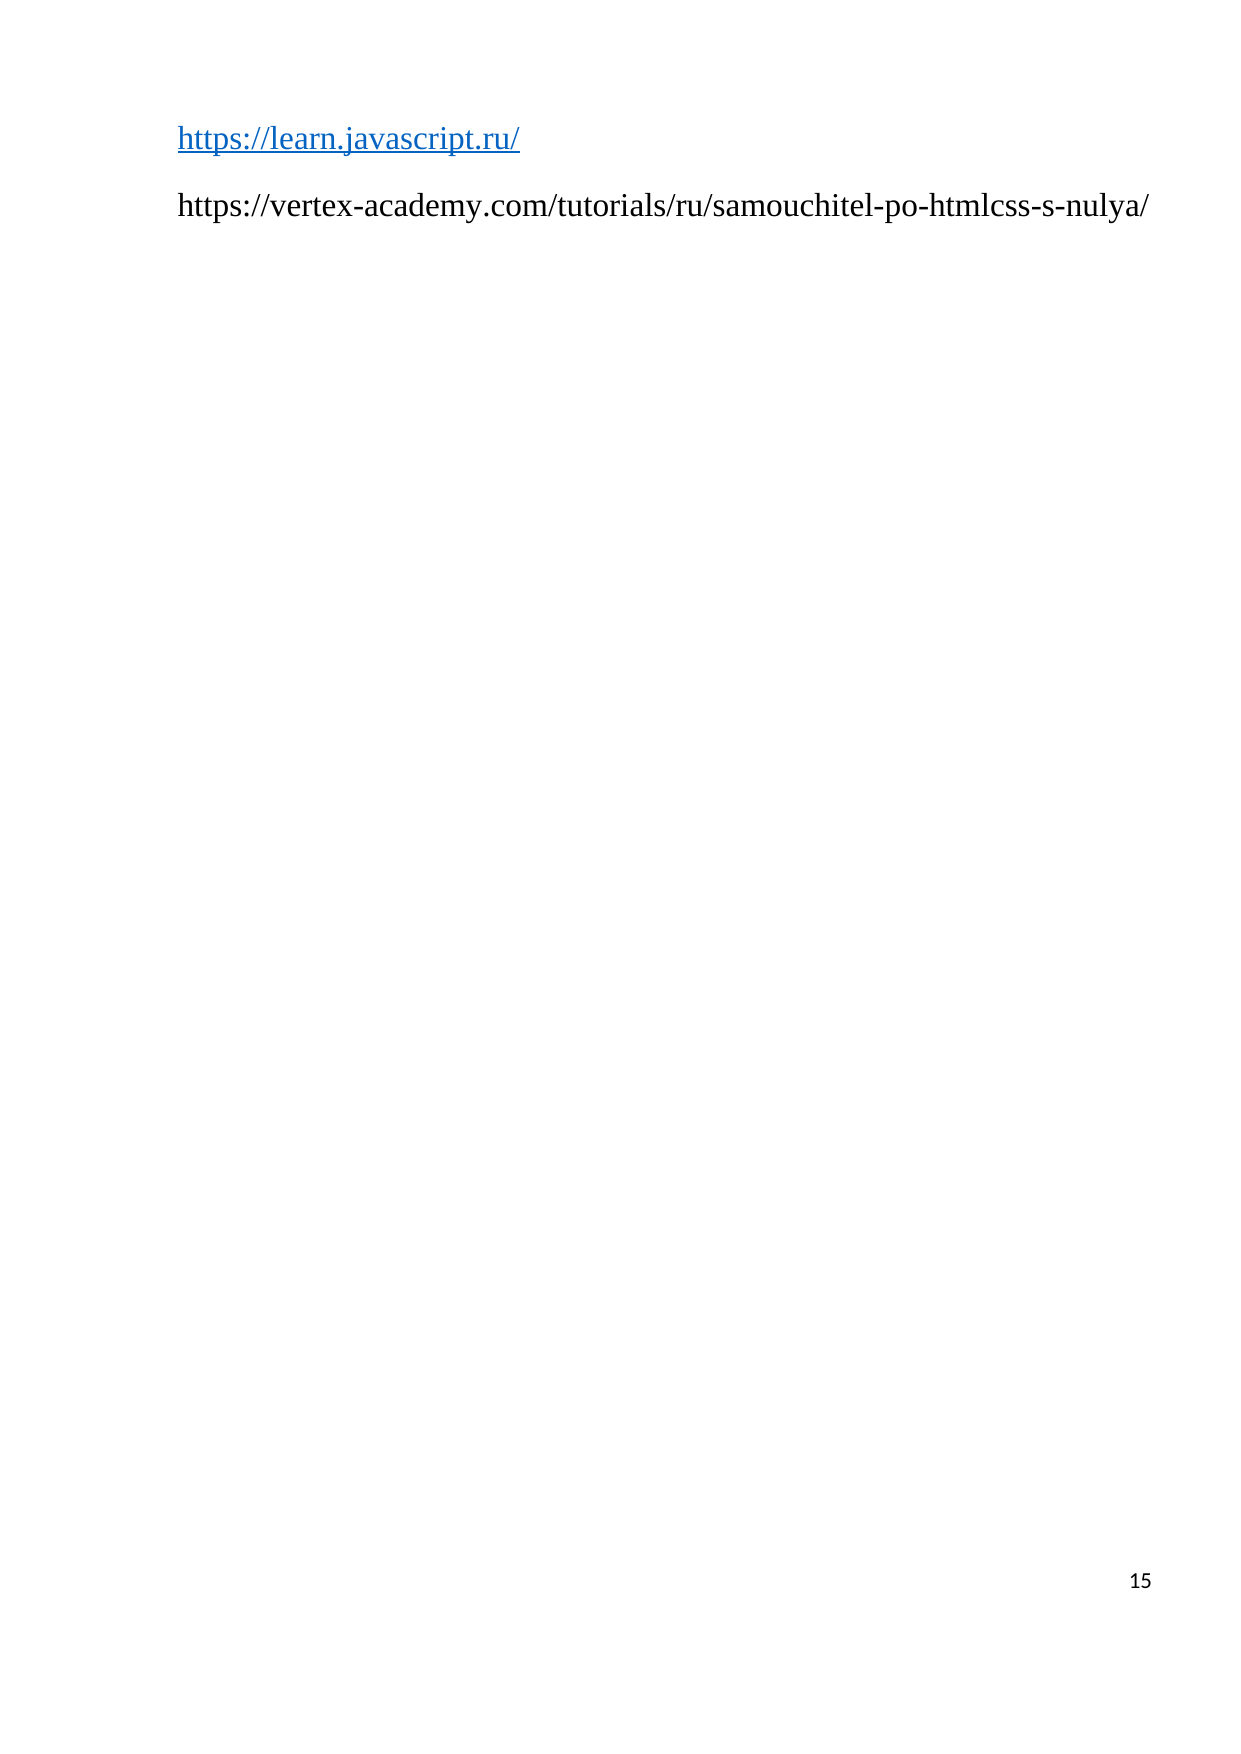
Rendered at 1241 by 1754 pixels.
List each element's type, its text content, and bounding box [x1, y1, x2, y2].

text https://learn.javascript.ru/ [177, 118, 1152, 156]
text https://vertex-academy.com/tutorials/ru/samouchitel-po-htmlcss-s-nulya/ [177, 186, 1152, 224]
